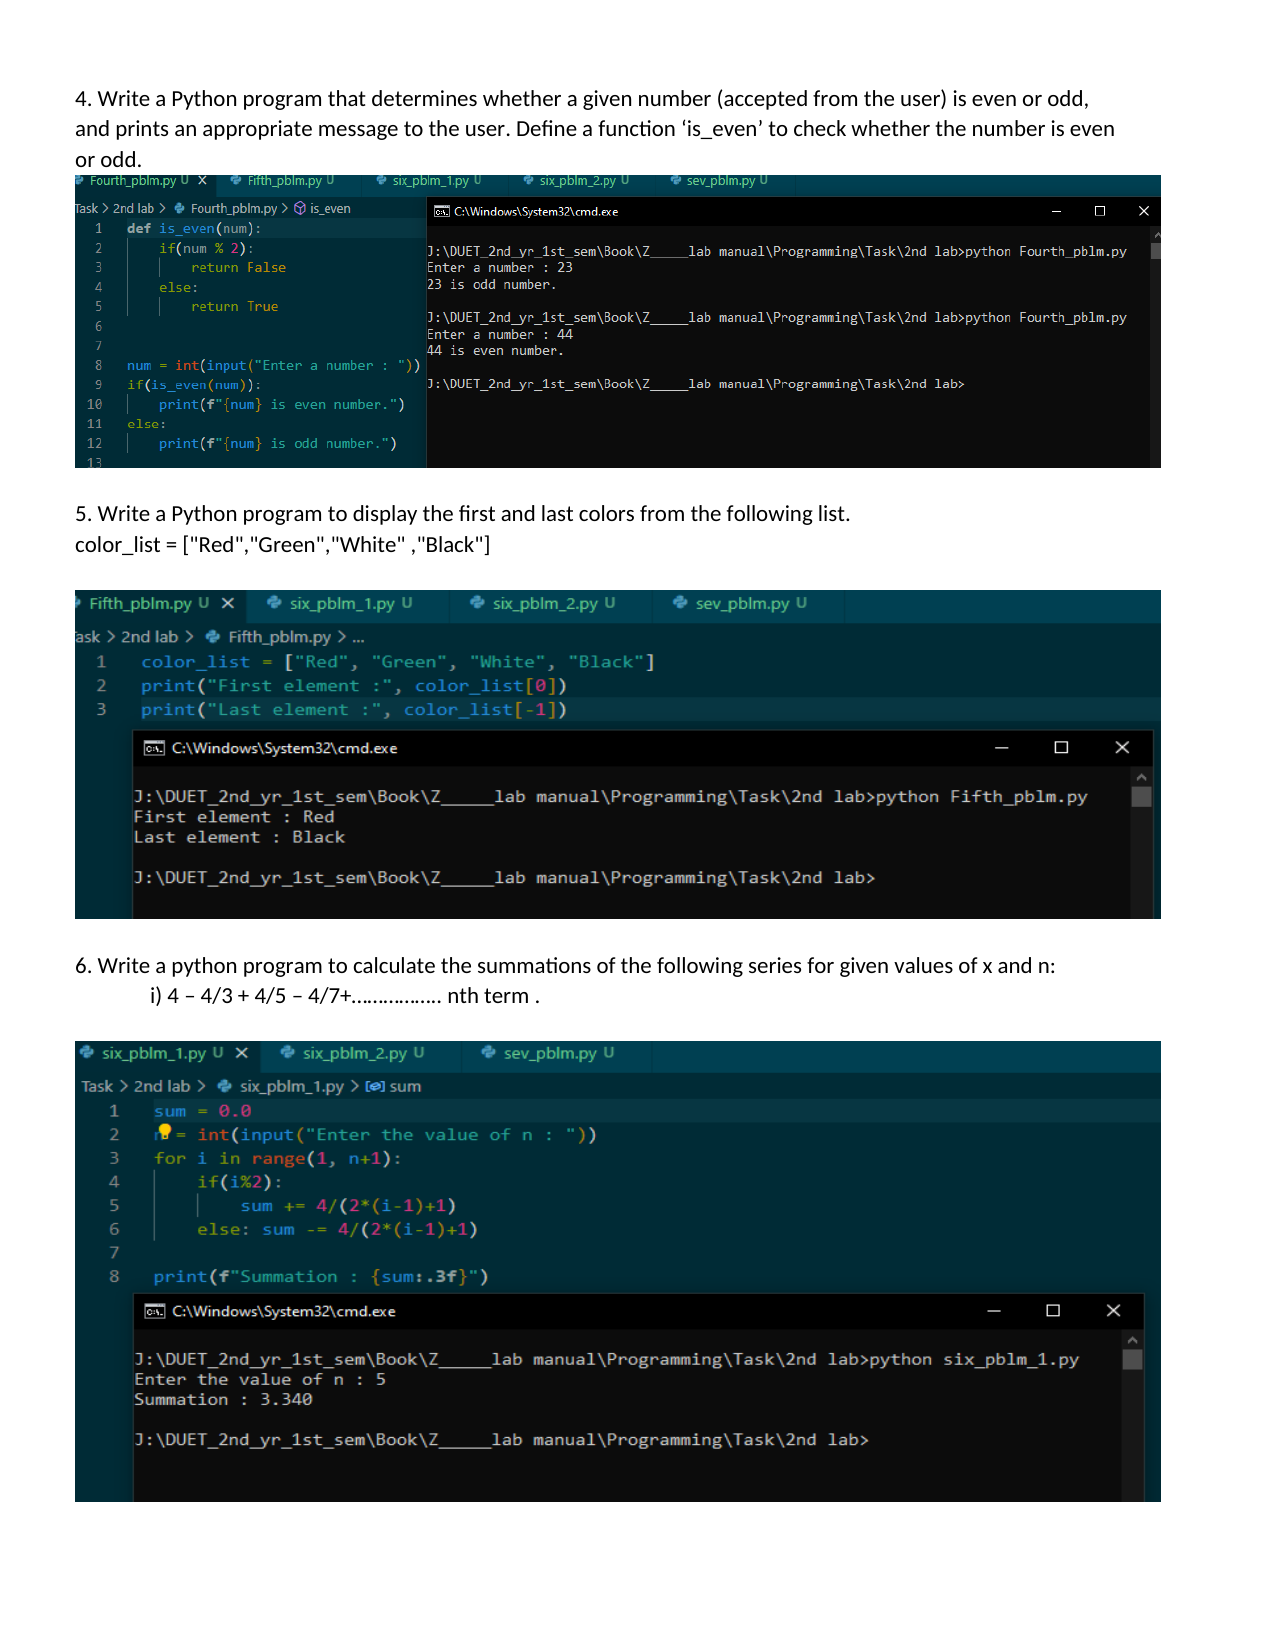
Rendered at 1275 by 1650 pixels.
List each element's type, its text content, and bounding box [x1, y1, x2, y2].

picture [142, 684, 151, 694]
picture [263, 1156, 271, 1163]
picture [213, 1047, 223, 1057]
picture [449, 1129, 455, 1140]
picture [278, 631, 330, 645]
picture [333, 656, 337, 667]
picture [292, 601, 309, 609]
picture [255, 1274, 261, 1282]
picture [450, 1199, 455, 1214]
picture [341, 1199, 346, 1214]
picture [155, 1152, 164, 1163]
picture [458, 1132, 467, 1140]
picture [260, 1084, 271, 1095]
picture [232, 680, 237, 691]
picture [482, 1272, 487, 1285]
picture [258, 1133, 271, 1143]
picture [318, 1129, 325, 1140]
picture [274, 1227, 294, 1234]
picture [114, 598, 122, 609]
picture [409, 1084, 421, 1091]
picture [437, 1271, 446, 1282]
picture [373, 1269, 379, 1285]
picture [128, 1290, 1155, 1502]
picture [405, 1200, 413, 1211]
picture [258, 1204, 273, 1210]
picture [524, 175, 533, 183]
picture [154, 684, 162, 690]
picture [223, 598, 233, 608]
picture [352, 1080, 359, 1091]
picture [334, 598, 355, 608]
picture [350, 1223, 358, 1237]
picture [339, 1223, 346, 1234]
picture [165, 1156, 185, 1163]
picture [745, 598, 789, 612]
picture [471, 596, 484, 608]
picture [576, 1051, 596, 1062]
picture [481, 656, 499, 667]
picture [127, 726, 1161, 919]
picture [187, 660, 195, 667]
picture [110, 1223, 117, 1234]
picture [624, 656, 629, 667]
picture [195, 1051, 204, 1062]
picture [175, 1080, 190, 1091]
picture [220, 1130, 228, 1140]
picture [297, 1128, 303, 1143]
picture [281, 1046, 295, 1058]
picture [729, 598, 742, 612]
picture [111, 1130, 118, 1140]
picture [649, 655, 653, 671]
picture [156, 631, 178, 642]
picture [142, 699, 1161, 720]
picture [373, 1152, 378, 1163]
picture [543, 1047, 550, 1058]
picture [347, 1047, 363, 1058]
text 4. Write a Python program that determines whether a given number (accepted from the user) is even or odd, and prints an appropriate message to the user. Define a function ‘is_even’ to check whether the number is even or odd. [75, 84, 1125, 173]
text 6. Write a python program to calculate the summations of the following series for given values of x and n: [75, 951, 1125, 979]
picture [284, 1080, 304, 1091]
picture [471, 1222, 476, 1238]
picture [90, 631, 98, 642]
picture [362, 1222, 367, 1238]
picture [267, 596, 281, 608]
picture [447, 1227, 456, 1234]
picture [459, 1223, 464, 1234]
picture [319, 1152, 324, 1163]
picture [220, 1271, 229, 1282]
picture [384, 1156, 390, 1167]
picture [144, 1084, 156, 1091]
picture [351, 681, 358, 691]
picture [290, 175, 297, 184]
picture [350, 1200, 359, 1211]
picture [128, 197, 1161, 468]
picture [524, 1132, 530, 1139]
picture [121, 1081, 128, 1091]
picture [414, 1047, 424, 1057]
picture [161, 1275, 170, 1281]
picture [394, 1222, 400, 1238]
picture [199, 598, 208, 607]
picture [211, 1270, 216, 1285]
picture [605, 1047, 614, 1057]
picture [392, 1084, 400, 1091]
picture [131, 598, 191, 612]
picture [175, 203, 184, 213]
picture [230, 1156, 240, 1163]
picture [296, 1156, 304, 1163]
picture [378, 1048, 384, 1055]
picture [127, 632, 143, 642]
picture [324, 1084, 329, 1095]
picture [797, 598, 806, 607]
picture [141, 364, 150, 369]
picture [158, 1124, 172, 1139]
picture [79, 1045, 94, 1058]
picture [264, 1274, 283, 1282]
picture [309, 1154, 313, 1166]
picture [304, 1051, 313, 1058]
picture [199, 1129, 206, 1140]
picture [111, 1200, 119, 1209]
picture [75, 175, 83, 184]
picture [671, 175, 681, 184]
picture [287, 655, 291, 671]
picture [394, 1129, 400, 1139]
picture [205, 630, 220, 643]
picture [103, 1051, 121, 1058]
picture [123, 1051, 133, 1062]
picture [577, 601, 597, 612]
picture [384, 1223, 390, 1230]
picture [98, 680, 105, 691]
picture [342, 1130, 347, 1140]
picture [273, 1080, 281, 1091]
picture [184, 1051, 192, 1062]
picture [505, 1051, 527, 1058]
picture [197, 1227, 207, 1234]
picture [111, 1271, 119, 1282]
picture [377, 175, 386, 184]
picture [144, 631, 150, 642]
picture [253, 1156, 262, 1163]
picture [328, 1274, 336, 1281]
picture [78, 634, 90, 642]
picture [308, 1271, 315, 1282]
picture [438, 1222, 443, 1238]
picture [606, 598, 615, 607]
picture [427, 684, 435, 691]
picture [427, 1223, 432, 1234]
picture [328, 1132, 336, 1140]
picture [579, 1128, 585, 1143]
picture [243, 631, 261, 642]
picture [199, 679, 204, 694]
picture [210, 1223, 215, 1234]
picture [112, 1105, 116, 1116]
picture [237, 1048, 248, 1057]
picture [495, 601, 512, 609]
picture [536, 680, 545, 691]
picture [482, 1046, 496, 1058]
picture [285, 685, 292, 691]
picture [220, 1227, 240, 1234]
picture [209, 1132, 218, 1140]
picture [272, 634, 277, 645]
picture [318, 598, 331, 612]
picture [75, 596, 81, 607]
picture [553, 1047, 564, 1058]
picture [339, 631, 346, 642]
picture [136, 1047, 162, 1058]
text color_list = ["Red","Green","White" ,"Black"] [75, 530, 1125, 558]
picture [187, 631, 194, 642]
picture [329, 1200, 336, 1213]
picture [86, 1082, 91, 1091]
picture [241, 1176, 261, 1187]
picture [217, 1080, 232, 1092]
picture [438, 1200, 445, 1211]
picture [98, 704, 106, 715]
picture [350, 1156, 358, 1163]
picture [199, 1080, 206, 1091]
text 5. Write a Python program to display the first and last colors from the following list. [75, 499, 1125, 528]
picture [154, 1275, 158, 1285]
picture [516, 657, 522, 666]
picture [197, 247, 206, 252]
picture [372, 1199, 378, 1214]
picture [373, 1223, 380, 1234]
picture [674, 596, 687, 608]
picture [99, 656, 104, 667]
picture [417, 1199, 422, 1214]
picture [317, 1200, 325, 1211]
picture [388, 1275, 396, 1281]
picture [403, 598, 412, 607]
picture [366, 1082, 385, 1091]
picture [91, 597, 112, 609]
text i) 4 – 4/3 + 4/5 – 4/7+…………….. nth term . [75, 981, 1125, 1009]
picture [314, 683, 326, 690]
picture [521, 598, 534, 612]
picture [232, 1128, 237, 1143]
picture [92, 1084, 102, 1091]
picture [231, 175, 241, 184]
picture [108, 631, 115, 642]
picture [110, 1176, 119, 1187]
picture [155, 1100, 1161, 1121]
picture [228, 384, 238, 388]
picture [263, 681, 270, 689]
picture [113, 1152, 119, 1162]
picture [287, 1276, 294, 1282]
picture [274, 1156, 294, 1167]
picture [460, 1269, 464, 1285]
picture [698, 601, 720, 609]
picture [103, 1080, 111, 1091]
picture [378, 601, 394, 612]
picture [448, 1271, 457, 1282]
picture [385, 1130, 391, 1140]
picture [537, 598, 558, 608]
picture [337, 1047, 344, 1058]
